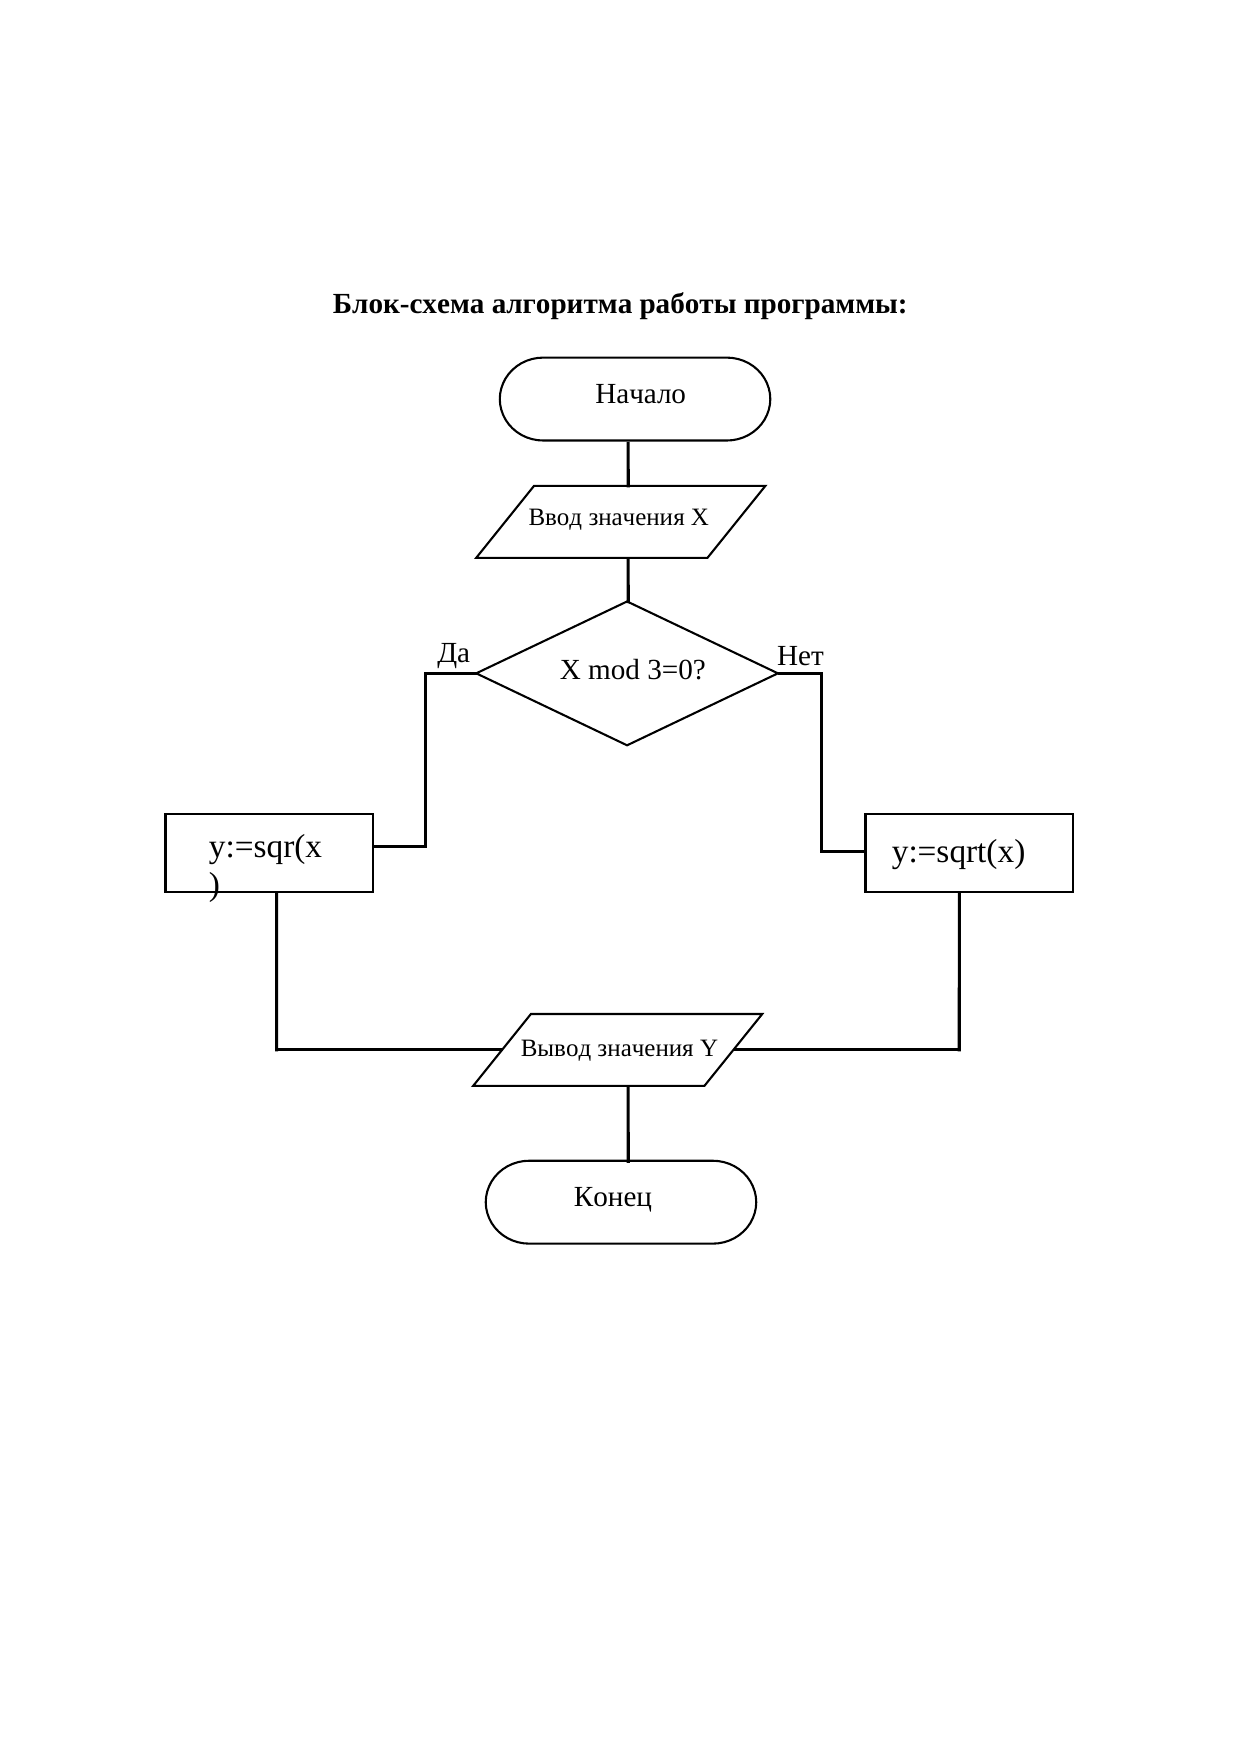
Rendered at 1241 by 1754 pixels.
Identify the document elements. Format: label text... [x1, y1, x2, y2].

text Блок-схема алгоритма работы программы: [29, 286, 1152, 319]
